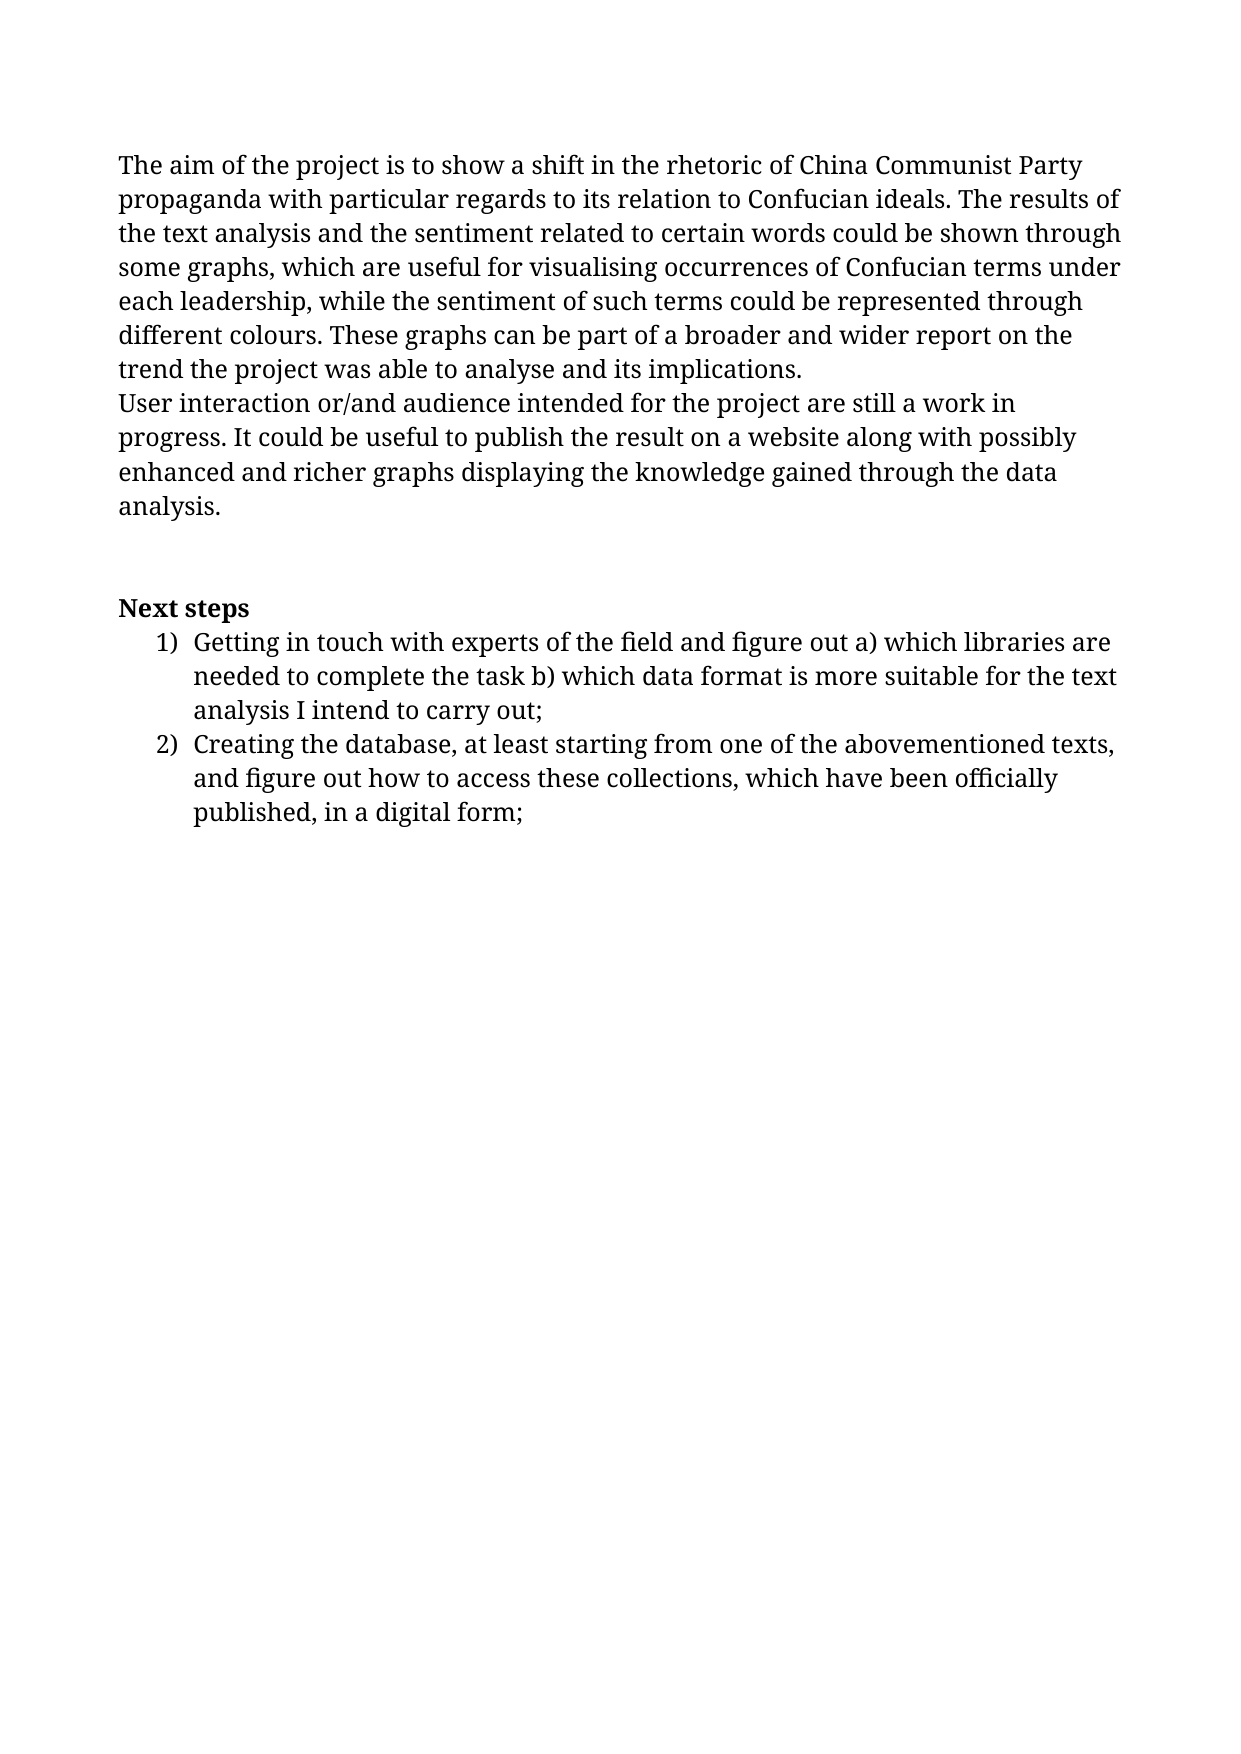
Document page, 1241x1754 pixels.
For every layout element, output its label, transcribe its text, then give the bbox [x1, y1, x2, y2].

text Next steps [118, 590, 1122, 624]
text The aim of the project is to show a shift in the rhetoric of China Communist Party propaganda with particular regards to its relation to Confucian ideals. The results of the text analysis and the sentiment related to certain words could be shown through some graphs, which are useful for visualising occurrences of Confucian terms under each leadership, while the sentiment of such terms could be represented through different colours. These graphs can be part of a broader and wider report on the trend the project was able to analyse and its implications. [118, 148, 1122, 386]
list Creating the database, at least starting from one of the abovementioned texts, and figure out how to access these collections, which have been officially published, in a digital form; [156, 727, 1122, 829]
text User interaction or/and audience intended for the project are still a work in progress. It could be useful to publish the result on a website along with possibly enhanced and richer graphs displaying the knowledge gained through the data analysis. [118, 386, 1122, 522]
list Getting in touch with experts of the field and figure out a) which libraries are needed to complete the task b) which data format is more suitable for the text analysis I intend to carry out; [156, 624, 1122, 727]
